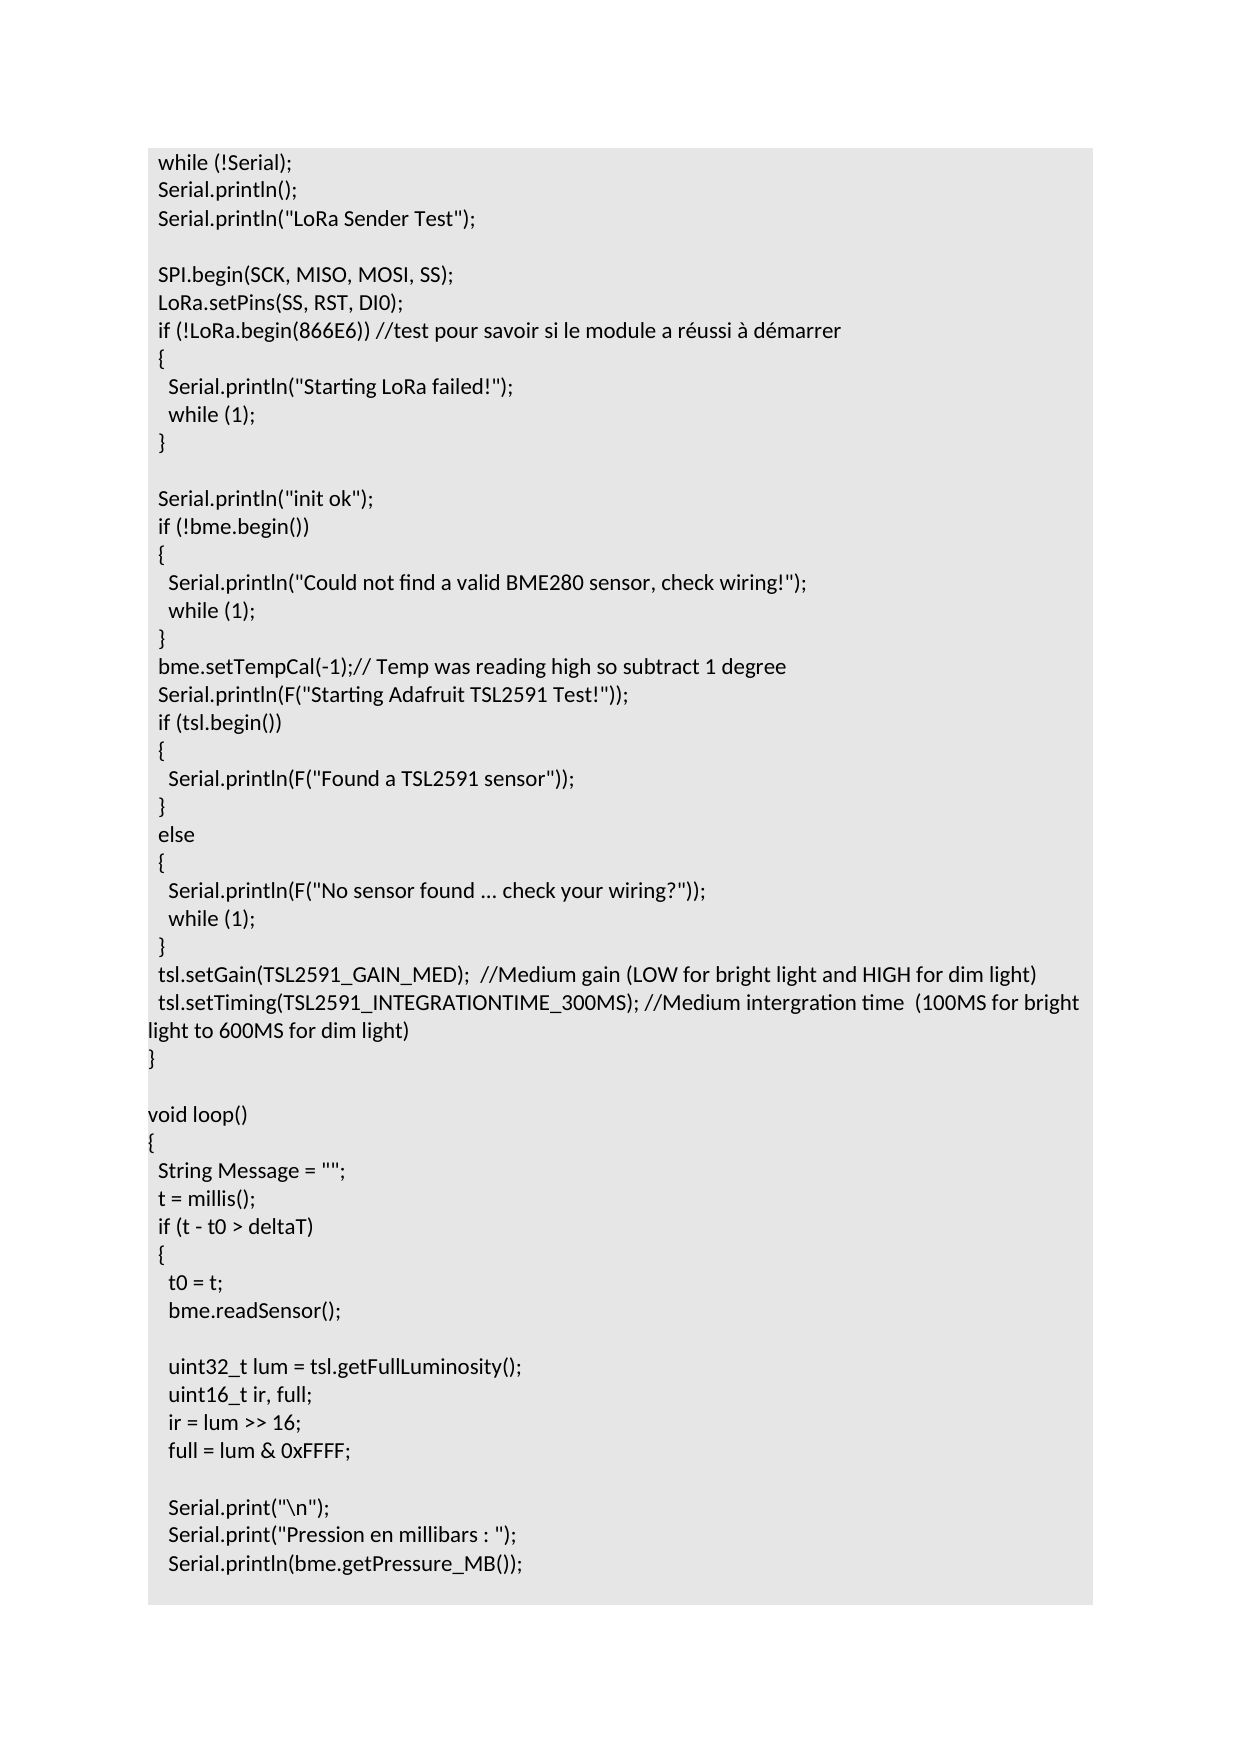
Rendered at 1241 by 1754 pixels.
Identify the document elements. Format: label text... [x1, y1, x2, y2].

text } [148, 792, 1093, 820]
text while (!Serial); [148, 148, 1093, 176]
text Serial.println(F("No sensor found ... check your wiring?")); [148, 876, 1093, 904]
text t = millis(); [148, 1184, 1093, 1212]
text Serial.println(bme.getPressure_MB()); [148, 1549, 1093, 1577]
text t0 = t; [148, 1268, 1093, 1296]
text Serial.print("Pression en millibars : "); [148, 1521, 1093, 1549]
text } [148, 624, 1093, 652]
text { [148, 1128, 1093, 1156]
text while (1); [148, 596, 1093, 624]
text SPI.begin(SCK, MISO, MOSI, SS); [148, 260, 1093, 288]
text tsl.setGain(TSL2591_GAIN_MED); //Medium gain (LOW for bright light and HIGH for dim light) [148, 960, 1093, 988]
text } [148, 1044, 1093, 1072]
text Serial.println(); [148, 176, 1093, 204]
text Serial.println("init ok"); [148, 484, 1093, 512]
text Serial.println("LoRa Sender Test"); [148, 204, 1093, 232]
text bme.setTempCal(-1);// Temp was reading high so subtract 1 degree [148, 652, 1093, 680]
text if (!bme.begin()) [148, 512, 1093, 540]
text Serial.println("Could not find a valid BME280 sensor, check wiring!"); [148, 568, 1093, 596]
text Serial.print("\n"); [148, 1493, 1093, 1521]
text Serial.println(F("Starting Adafruit TSL2591 Test!")); [148, 680, 1093, 708]
text while (1); [148, 904, 1093, 932]
text Serial.println(F("Found a TSL2591 sensor")); [148, 764, 1093, 792]
text { [148, 540, 1093, 568]
text LoRa.setPins(SS, RST, DI0); [148, 288, 1093, 316]
text { [148, 848, 1093, 876]
text tsl.setTiming(TSL2591_INTEGRATIONTIME_300MS); //Medium intergration time (100MS for bright light to 600MS for dim light) [148, 988, 1093, 1044]
text uint16_t ir, full; [148, 1381, 1093, 1408]
text if (tsl.begin()) [148, 708, 1093, 736]
text else [148, 820, 1093, 848]
text while (1); [148, 400, 1093, 428]
text { [148, 1240, 1093, 1268]
text ir = lum >> 16; [148, 1408, 1093, 1437]
text } [148, 932, 1093, 960]
text { [148, 736, 1093, 764]
text if (t - t0 > deltaT) [148, 1212, 1093, 1240]
text uint32_t lum = tsl.getFullLuminosity(); [148, 1352, 1093, 1381]
text full = lum & 0xFFFF; [148, 1437, 1093, 1464]
text bme.readSensor(); [148, 1296, 1093, 1324]
text void loop() [148, 1100, 1093, 1128]
text { [148, 344, 1093, 372]
text Serial.println("Starting LoRa failed!"); [148, 372, 1093, 400]
text if (!LoRa.begin(866E6)) //test pour savoir si le module a réussi à démarrer [148, 316, 1093, 344]
text } [148, 428, 1093, 456]
text String Message = ""; [148, 1156, 1093, 1184]
